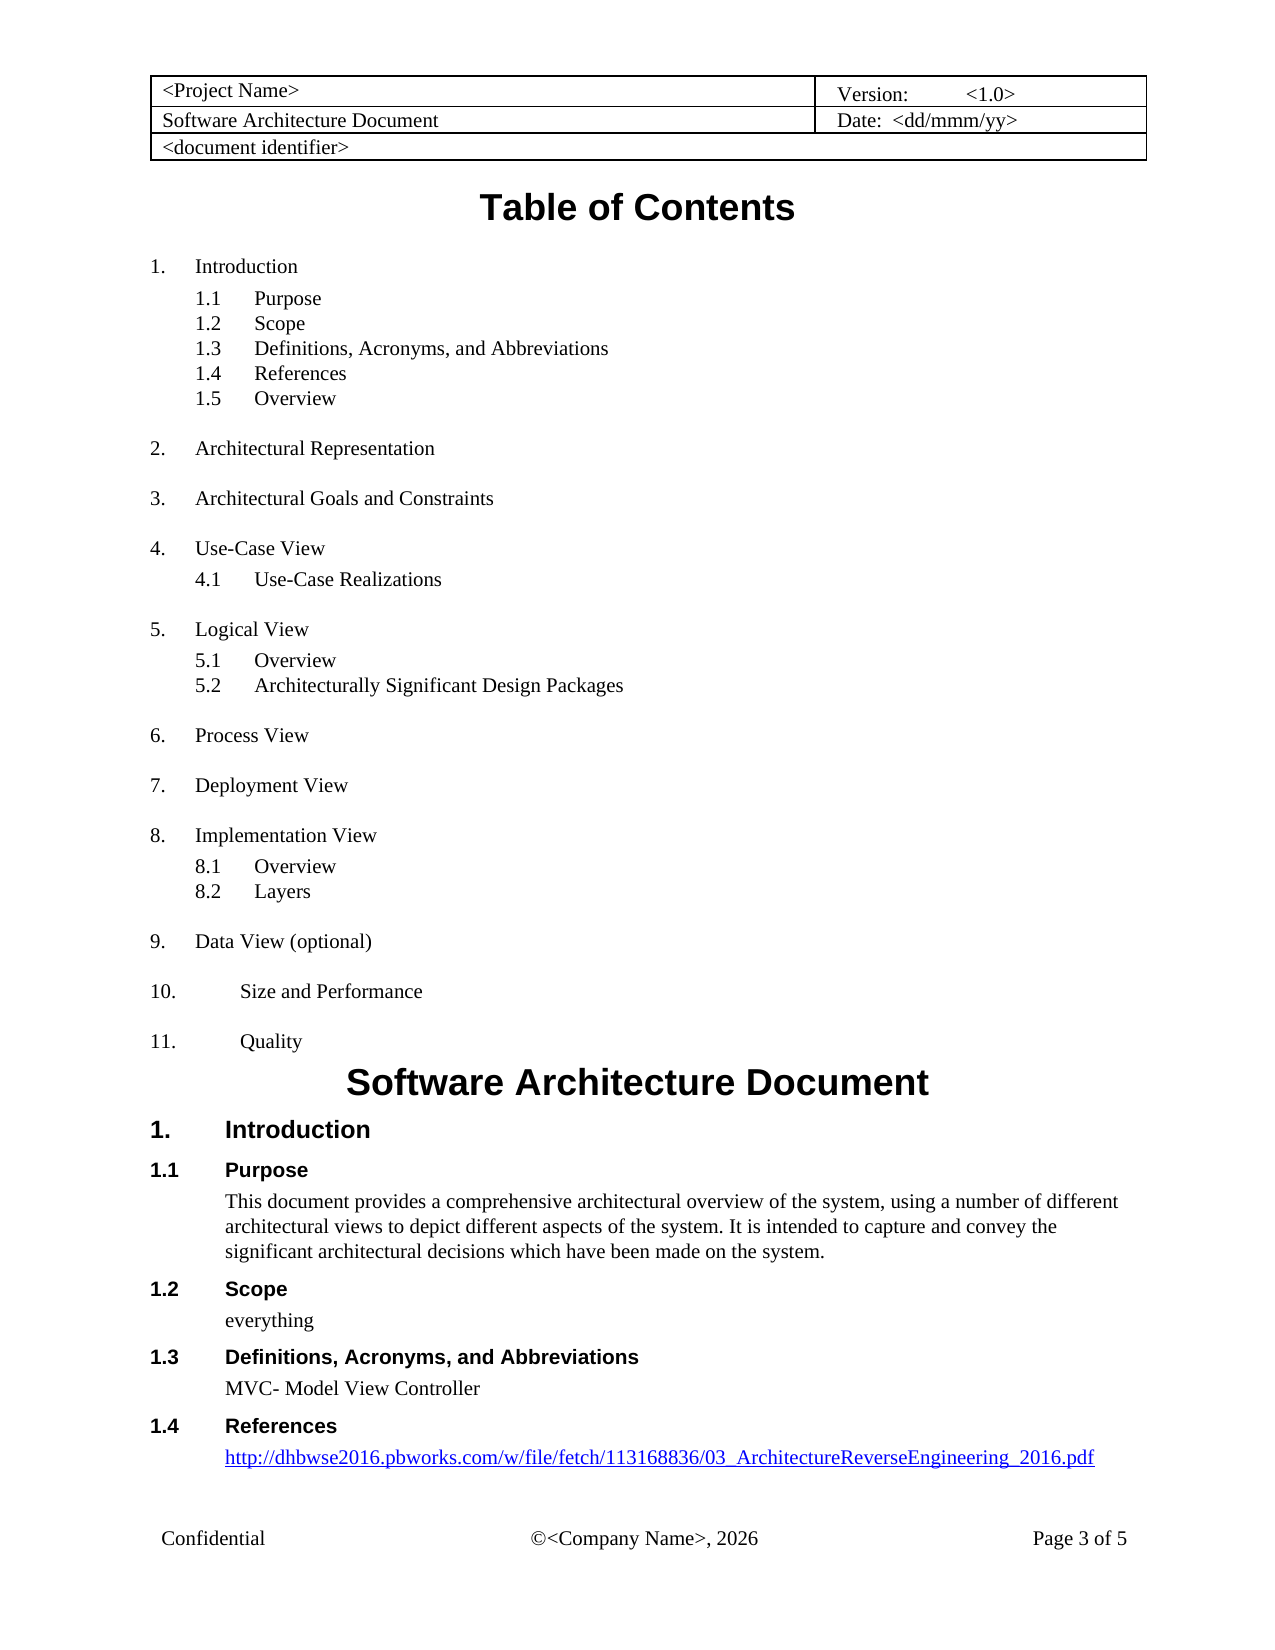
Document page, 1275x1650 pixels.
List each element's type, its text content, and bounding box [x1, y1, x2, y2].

text 5.1 Overview 3 [195, 647, 1050, 672]
text 4. Use-Case View 3 [150, 535, 1050, 560]
text 1.1 Purpose 3 [195, 285, 1050, 310]
text http://dhbwse2016.pbworks.com/w/file/fetch/113168836/03_ArchitectureReverseEngineering_2016.pdf [150, 1444, 1125, 1469]
text 8. Implementation View 3 [150, 822, 1050, 847]
subtitle Scope [150, 1275, 1125, 1300]
text 1.2 Scope 3 [195, 310, 1050, 335]
text 10. Size and Performance 3 [150, 978, 1050, 1003]
text 1.5 Overview 3 [195, 385, 1050, 410]
text 4.1 Use-Case Realizations 3 [195, 566, 1050, 591]
subtitle Purpose [150, 1157, 1125, 1182]
text 1. Introduction 3 [150, 253, 1050, 278]
text 6. Process View 3 [150, 722, 1050, 747]
text 1.3 Definitions, Acronyms, and Abbreviations 3 [195, 335, 1050, 360]
text 3. Architectural Goals and Constraints 3 [150, 485, 1050, 510]
text 7. Deployment View 3 [150, 772, 1050, 797]
text MVC- Model View Controller [225, 1375, 1125, 1400]
text This document provides a comprehensive architectural overview of the system, using a number of different architectural views to depict different aspects of the system. It is intended to capture and convey the significant architectural decisions which have been made on the system. [225, 1188, 1125, 1263]
title Table of Contents [150, 185, 1125, 228]
text 5. Logical View 3 [150, 616, 1050, 641]
text 8.1 Overview 3 [195, 853, 1050, 878]
text 5.2 Architecturally Significant Design Packages 3 [195, 672, 1050, 697]
text 9. Data View (optional) 3 [150, 928, 1050, 953]
subtitle Definitions, Acronyms, and Abbreviations [150, 1344, 1125, 1369]
subtitle References [150, 1413, 1125, 1438]
text 1.4 References 3 [195, 360, 1050, 385]
text 11. Quality 3 [150, 1028, 1050, 1053]
subtitle Introduction [150, 1115, 1125, 1144]
text 2. Architectural Representation 3 [150, 435, 1050, 460]
text everything [150, 1307, 1125, 1332]
text 8.2 Layers 3 [195, 878, 1050, 903]
